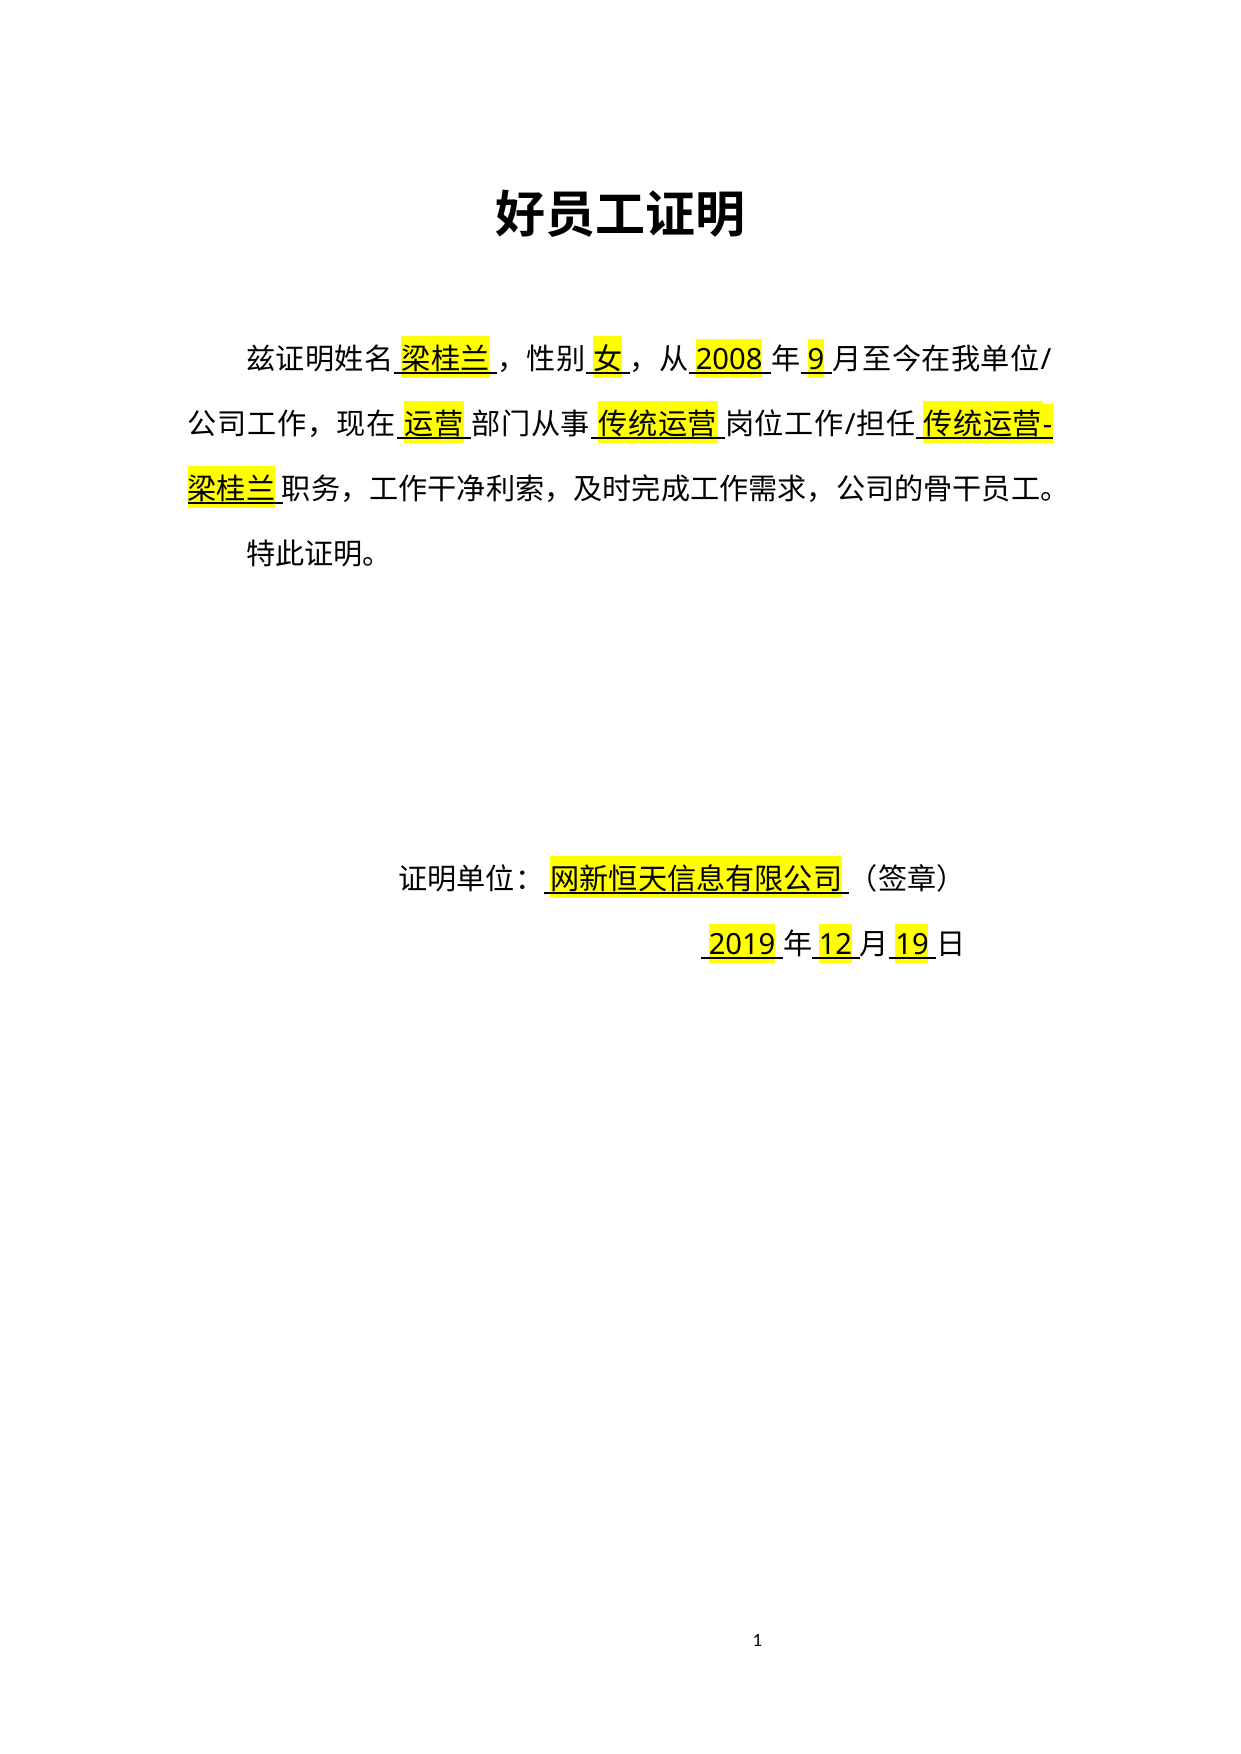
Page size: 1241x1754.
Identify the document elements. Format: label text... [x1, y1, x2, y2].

text 2019 年 12 月 19 日 [187, 909, 965, 974]
text 证明单位： 网新恒天信息有限公司 （签章） [187, 844, 965, 909]
text 兹证明姓名 梁桂兰 ，性别 女 ，从 2008 年 9 月至今在我单位/公司工作，现在 运营 部门从事 传统运营 岗位工作/担任 传统运营-梁桂兰 职务，工作干净利索，及时完成工作需求，公司的骨干员工。 [187, 324, 1053, 519]
text 特此证明。 [187, 519, 1053, 584]
text 好员工证明 [187, 162, 1053, 259]
